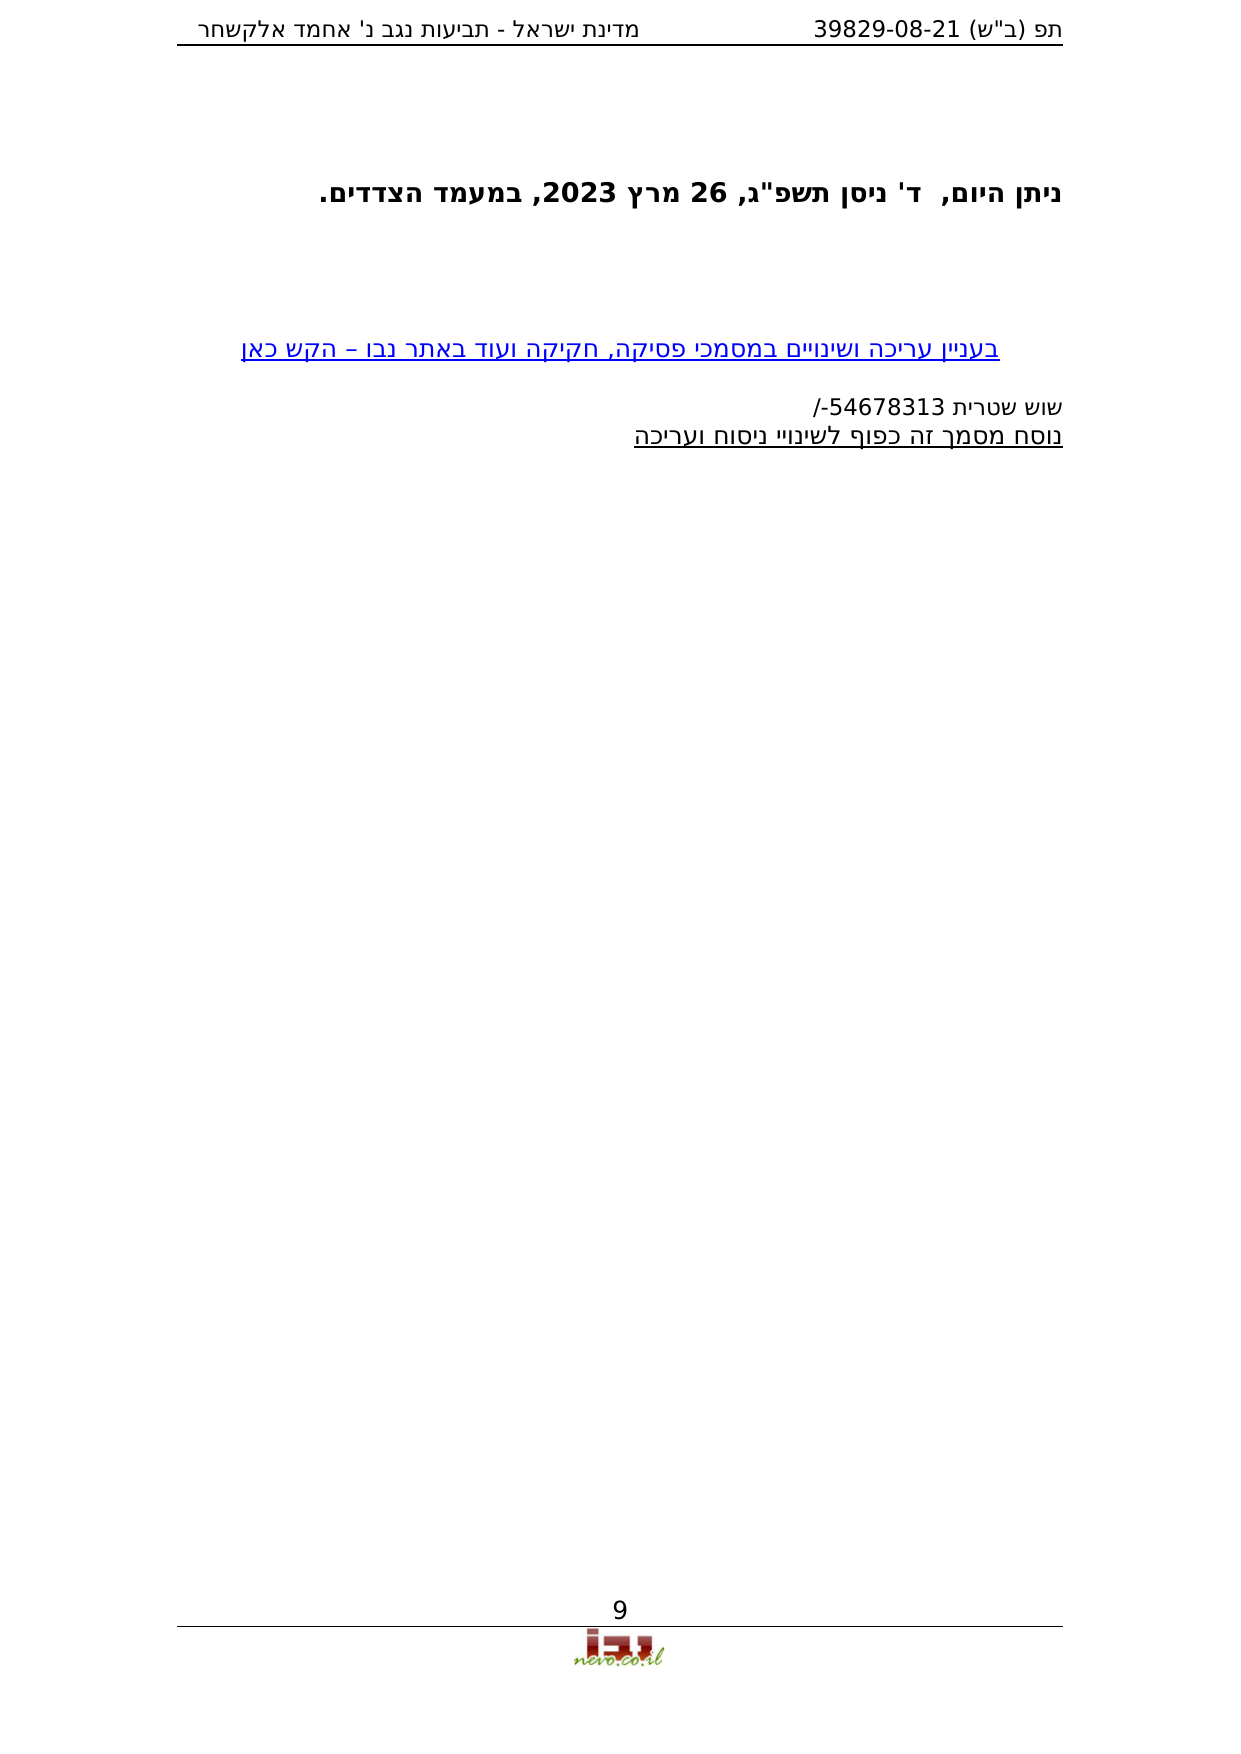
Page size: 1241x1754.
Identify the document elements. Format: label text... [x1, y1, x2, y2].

text בעניין עריכה ושינויים במסמכי פסיקה, חקיקה ועוד באתר נבו – הקש כאן [177, 334, 1063, 363]
text ניתן היום, ד' ניסן תשפ"ג, 26 מרץ 2023, במעמד הצדדים. [177, 177, 1063, 256]
picture [574, 1628, 666, 1667]
text נוסח מסמך זה כפוף לשינויי ניסוח ועריכה [177, 421, 1063, 450]
text שוש שטרית 54678313-/ [177, 394, 1063, 421]
